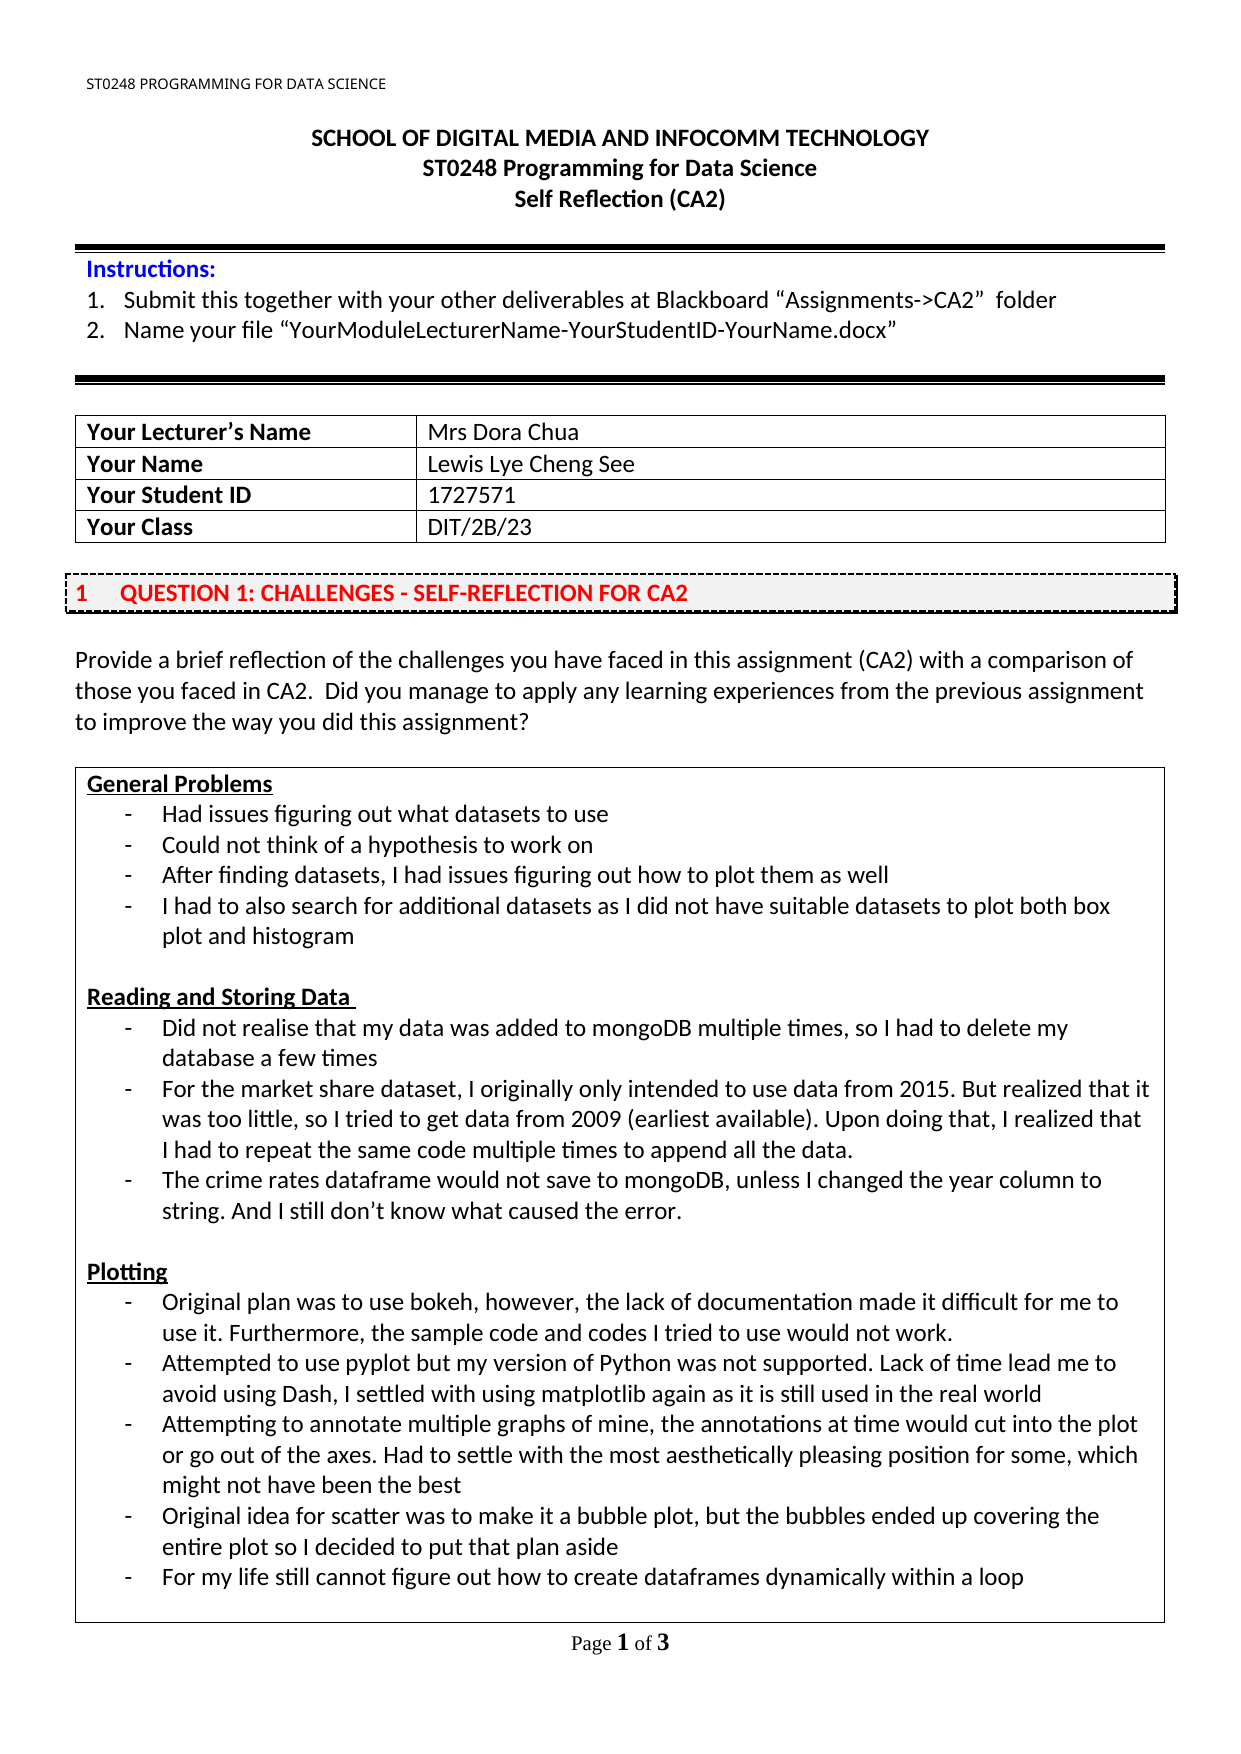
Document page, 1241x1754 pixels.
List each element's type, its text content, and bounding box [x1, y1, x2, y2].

table_cell Your Class [76, 511, 416, 542]
table_header Mrs Dora Chua [417, 416, 1165, 447]
table_cell Your Student ID [76, 480, 416, 510]
table_header General Problems Had issues figuring out what datasets to use Could not think of a hypothesis to work on After finding datasets, I had issues figuring out how to plot them as well I had to also search for additional datasets as I did not have suitable datasets to plot both box plot and histogram Reading and Storing Data Did not realise that my data was added to mongoDB multiple times, so I had to delete my database a few times For the market share dataset, I originally only intended to use data from 2015. But realized that it was too little, so I tried to get data from 2009 (earliest available). Upon doing that, I realized that I had to repeat the same code multiple times to append all the data. The crime rates dataframe would not save to mongoDB, unless I changed the year column to string. And I still don’t know what caused the error. Plotting Original plan was to use bokeh, however, the lack of documentation made it difficult for me to use it. Furthermore, the sample code and codes I tried to use would not work. Attempted to use pyplot but my version of Python was not supported. Lack of time lead me to avoid using Dash, I settled with using matplotlib again as it is still used in the real world Attempting to annotate multiple graphs of mine, the annotations at time would cut into the plot or go out of the axes. Had to settle with the most aesthetically pleasing position for some, which might not have been the best Original idea for scatter was to make it a bubble plot, but the bubbles ended up covering the entire plot so I decided to put that plan aside For my life still cannot figure out how to create dataframes dynamically within a loop [76, 768, 1164, 1622]
table_cell DIT/2B/23 [417, 511, 1165, 542]
table_cell Lewis Lye Cheng See [417, 448, 1165, 478]
table_header Instructions: Submit this together with your other deliverables at Blackboard “Assignments->CA2” folder Name your file “YourModuleLecturerName-YourStudentID-YourName.docx” [75, 253, 1165, 375]
table_header Your Lecturer’s Name [76, 416, 416, 447]
text Provide a brief reflection of the challenges you have faced in this assignment (CA2) with a comparison of those you faced in CA2. Did you manage to apply any learning experiences from the previous assignment to improve the way you did this assignment? [75, 644, 1165, 736]
table_cell 1727571 [417, 480, 1165, 510]
table_cell Your Name [76, 448, 416, 478]
subtitle QUESTION 1: CHALLENGES - SELF-REFLECTION FOR CA2 [64, 573, 1176, 612]
text SCHOOL OF DIGITAL MEDIA AND INFOCOMM TECHNOLOGY ST0248 Programming for Data Science [75, 122, 1165, 183]
text Self Reflection (CA2) [75, 183, 1165, 213]
